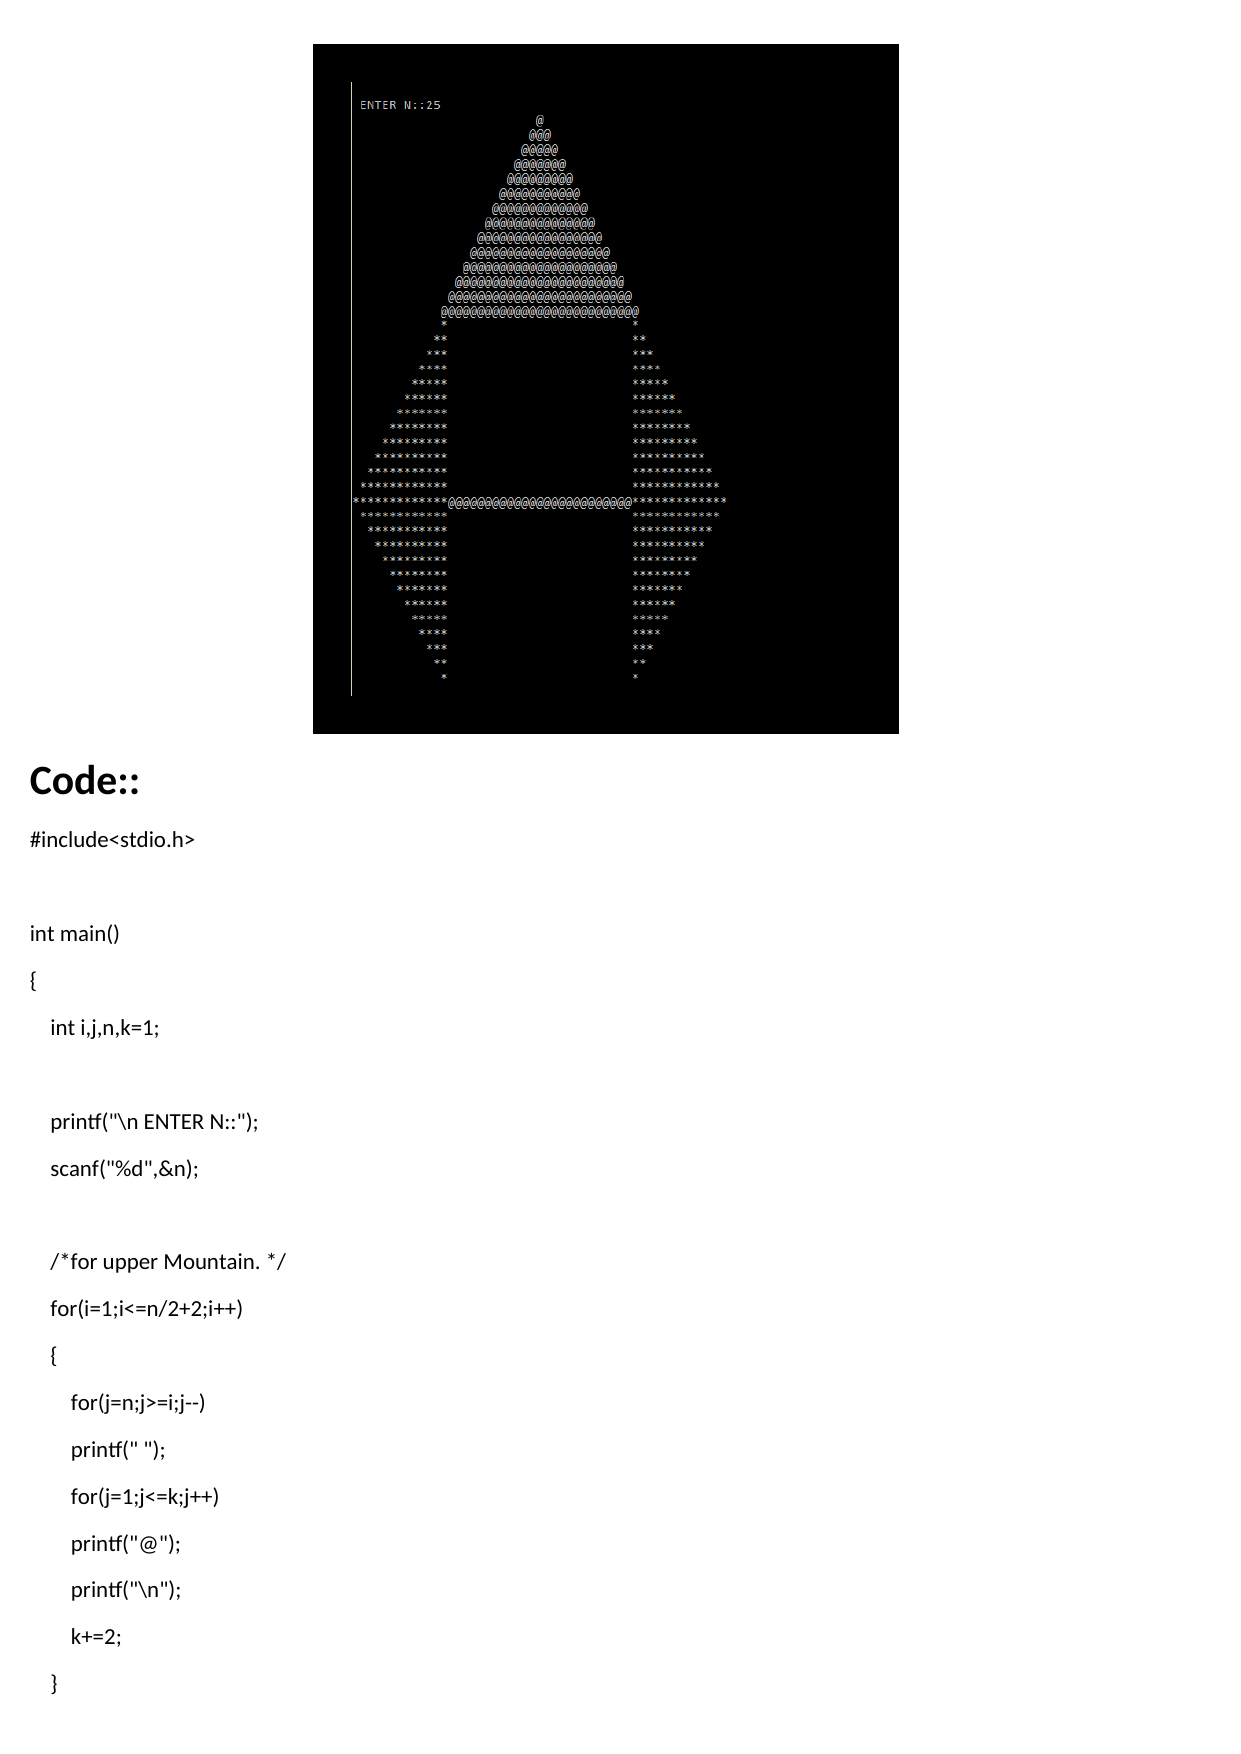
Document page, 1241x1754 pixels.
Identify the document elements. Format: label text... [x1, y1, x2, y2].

text int main() [29, 919, 1181, 947]
text } [29, 1669, 1181, 1697]
text for(j=1;j<=k;j++) [29, 1482, 1181, 1510]
text #include<stdio.h> [29, 826, 1181, 853]
text printf("@"); [29, 1529, 1181, 1557]
text printf(" "); [29, 1435, 1181, 1463]
text /*for upper Mountain. */ [29, 1247, 1181, 1275]
text { [29, 966, 1181, 994]
text { [29, 1341, 1181, 1369]
picture [351, 82, 862, 696]
text Code:: [29, 754, 1181, 805]
text for(i=1;i<=n/2+2;i++) [29, 1294, 1181, 1322]
text scanf("%d",&n); [29, 1154, 1181, 1182]
text printf("\n"); [29, 1576, 1181, 1603]
text for(j=n;j>=i;j--) [29, 1388, 1181, 1416]
text printf("\n ENTER N::"); [29, 1107, 1181, 1135]
text k+=2; [29, 1622, 1181, 1650]
text int i,j,n,k=1; [29, 1013, 1181, 1041]
